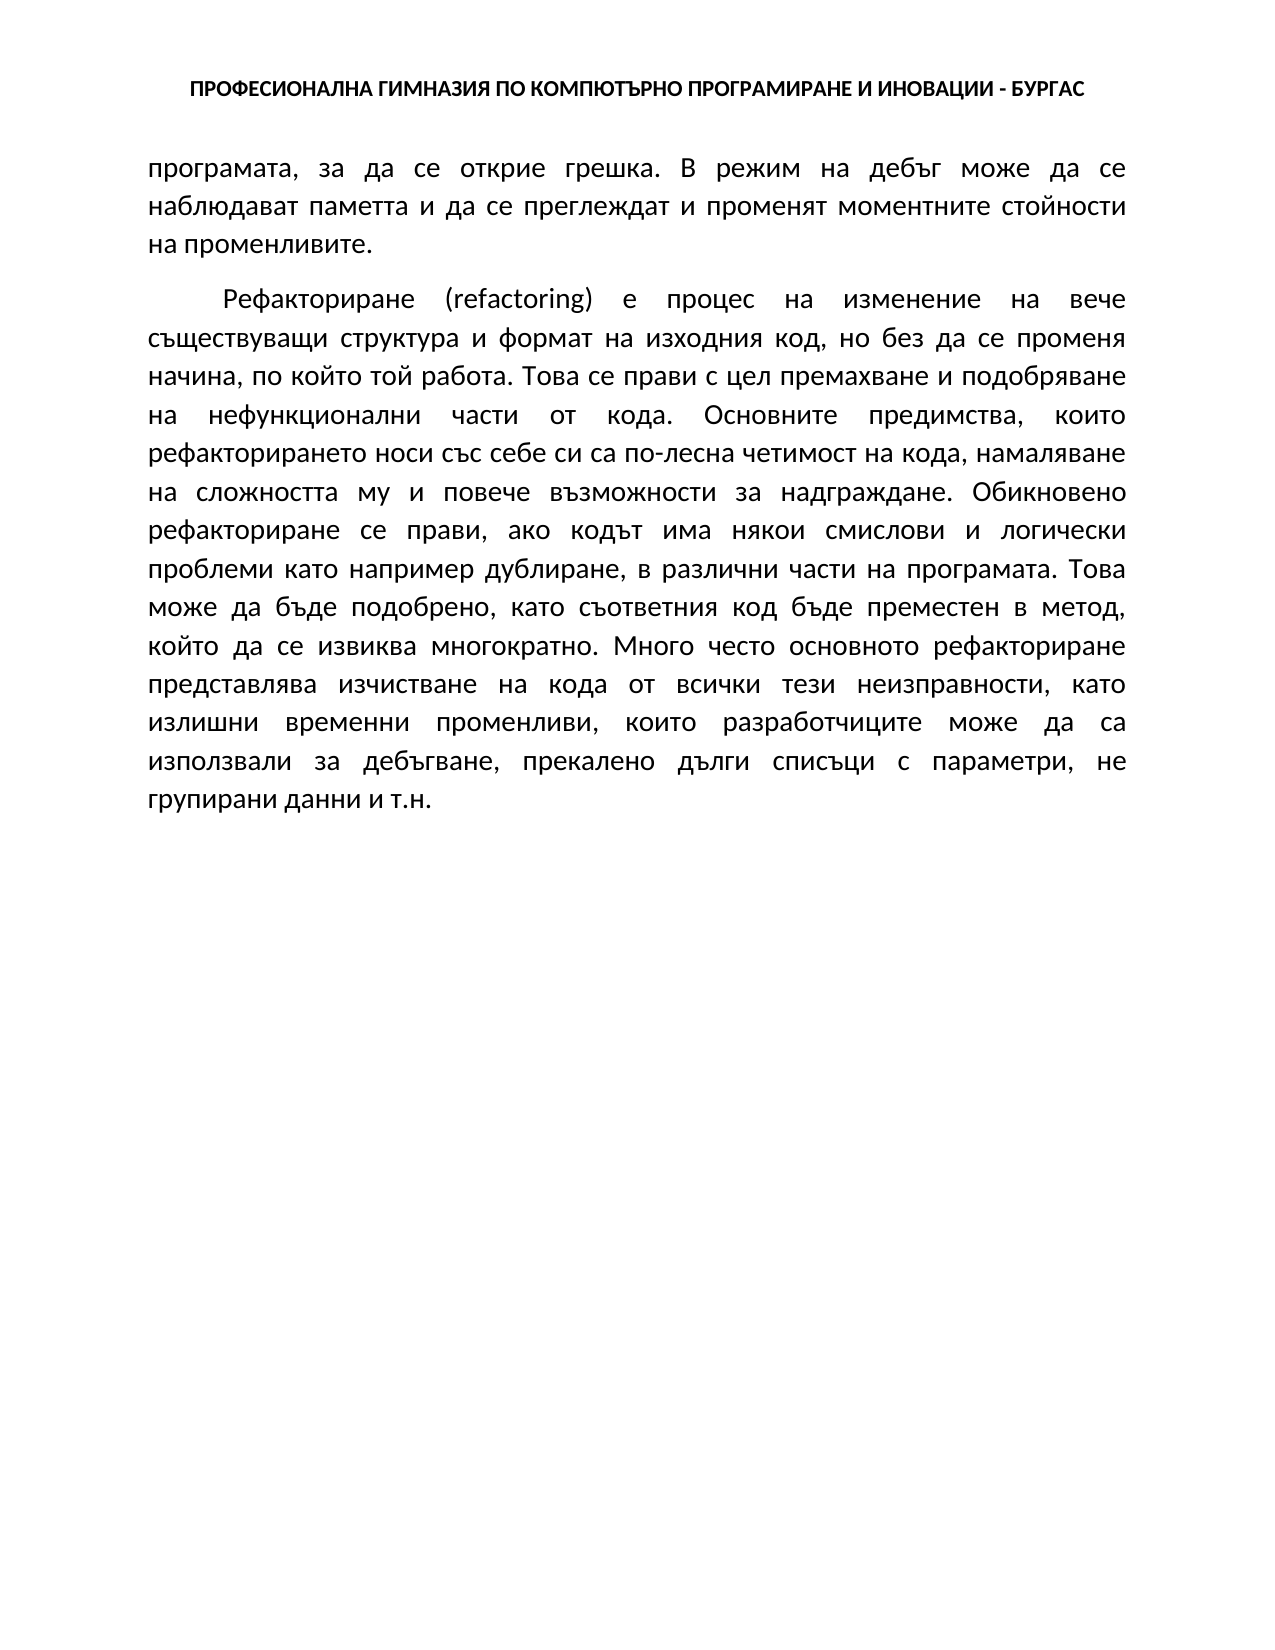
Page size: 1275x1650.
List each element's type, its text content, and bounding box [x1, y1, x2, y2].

text Рефакториране (refactoring) е процес на изменение на вече съществуващи структура и формат на изходния код, но без да се променя начина, по който той работа. Това се прави с цел премахване и подобряване на нефункционални части от кода. Основните предимства, които рефакторирането носи със себе си са по-лесна четимост на кода, намаляване на сложността му и повече възможности за надграждане. Обикновено рефакториране се прави, ако кодът има някои смислови и логически проблеми като например дублиране, в различни части на програмата. Това може да бъде подобрено, като съответния код бъде преместен в метод, който да се извиква многократно. Много често основното рефакториране представлява изчистване на кода от всички тези неизправности, като излишни временни променливи, които разработчиците може да са използвали за дебъгване, прекалено дълги списъци с параметри, не групирани данни и т.н. [148, 281, 1127, 816]
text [148, 149, 1127, 261]
